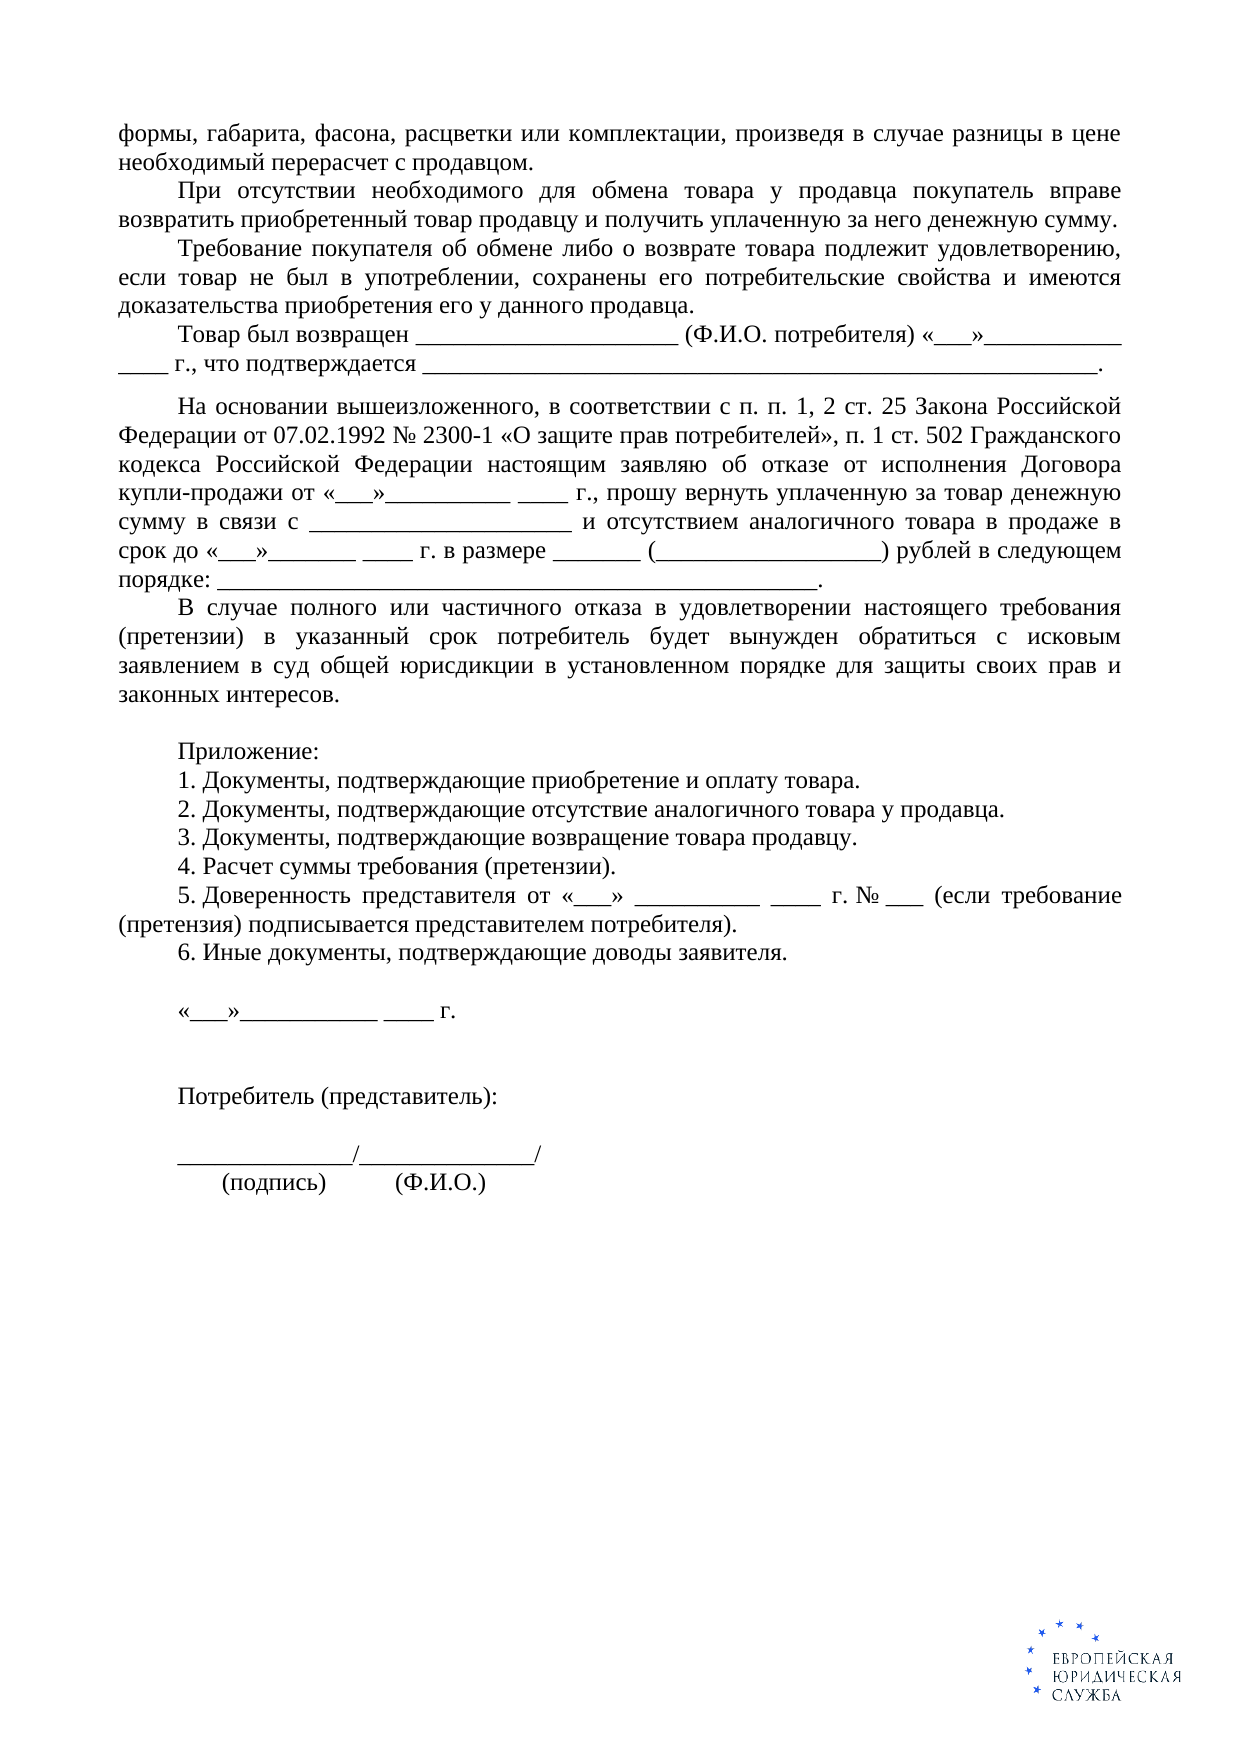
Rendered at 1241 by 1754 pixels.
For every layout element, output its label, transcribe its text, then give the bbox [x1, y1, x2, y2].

text 3. Документы, подтверждающие возвращение товара продавцу. [118, 822, 1122, 851]
text 6. Иные документы, подтверждающие доводы заявителя. [118, 937, 1122, 966]
text 1. Документы, подтверждающие приобретение и оплату товара. [118, 765, 1122, 794]
text Требование покупателя об обмене либо о возврате товара подлежит удовлетворению, если товар не был в употреблении, сохранены его потребительские свойства и имеются доказательства приобретения его у данного продавца. [118, 233, 1122, 319]
text Потребитель (представитель): [118, 1081, 1122, 1110]
text При отсутствии необходимого для обмена товара у продавца покупатель вправе возвратить приобретенный товар продавцу и получить уплаченную за него денежную сумму. [118, 176, 1122, 233]
text ______________/______________/ [118, 1139, 1122, 1167]
text Приложение: [118, 736, 1122, 765]
text 4. Расчет суммы требования (претензии). [118, 851, 1122, 880]
text Товар был возвращен _____________________ (Ф.И.О. потребителя) «___»___________ ____ г., что подтверждается ______________________________________________________. [118, 319, 1122, 377]
text (подпись) (Ф.И.О.) [118, 1167, 1122, 1196]
text «___»___________ ____ г. [118, 995, 1122, 1024]
text 5. Доверенность представителя от «___» __________ ____ г. № ___ (если требование (претензия) подписывается представителем потребителя). [118, 880, 1122, 937]
text 2. Документы, подтверждающие отсутствие аналогичного товара у продавца. [118, 794, 1122, 822]
text На основании вышеизложенного, в соответствии с п. п. 1, 2 ст. 25 Закона Российской Федерации от 07.02.1992 № 2300-1 «О защите прав потребителей», п. 1 ст. 502 Гражданского кодекса Российской Федерации настоящим заявляю об отказе от исполнения Договора купли-продажи от «___»__________ ____ г., прошу вернуть уплаченную за товар денежную сумму в связи с _____________________ и отсутствием аналогичного товара в продаже в срок до «___»_______ ____ г. в размере _______ (__________________) рублей в следующем порядке: ________________________________________________. [118, 391, 1122, 592]
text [118, 118, 1122, 176]
picture [1024, 1618, 1181, 1701]
text В случае полного или частичного отказа в удовлетворении настоящего требования (претензии) в указанный срок потребитель будет вынужден обратиться с исковым заявлением в суд общей юрисдикции в установленном порядке для защиты своих прав и законных интересов. [118, 592, 1122, 707]
